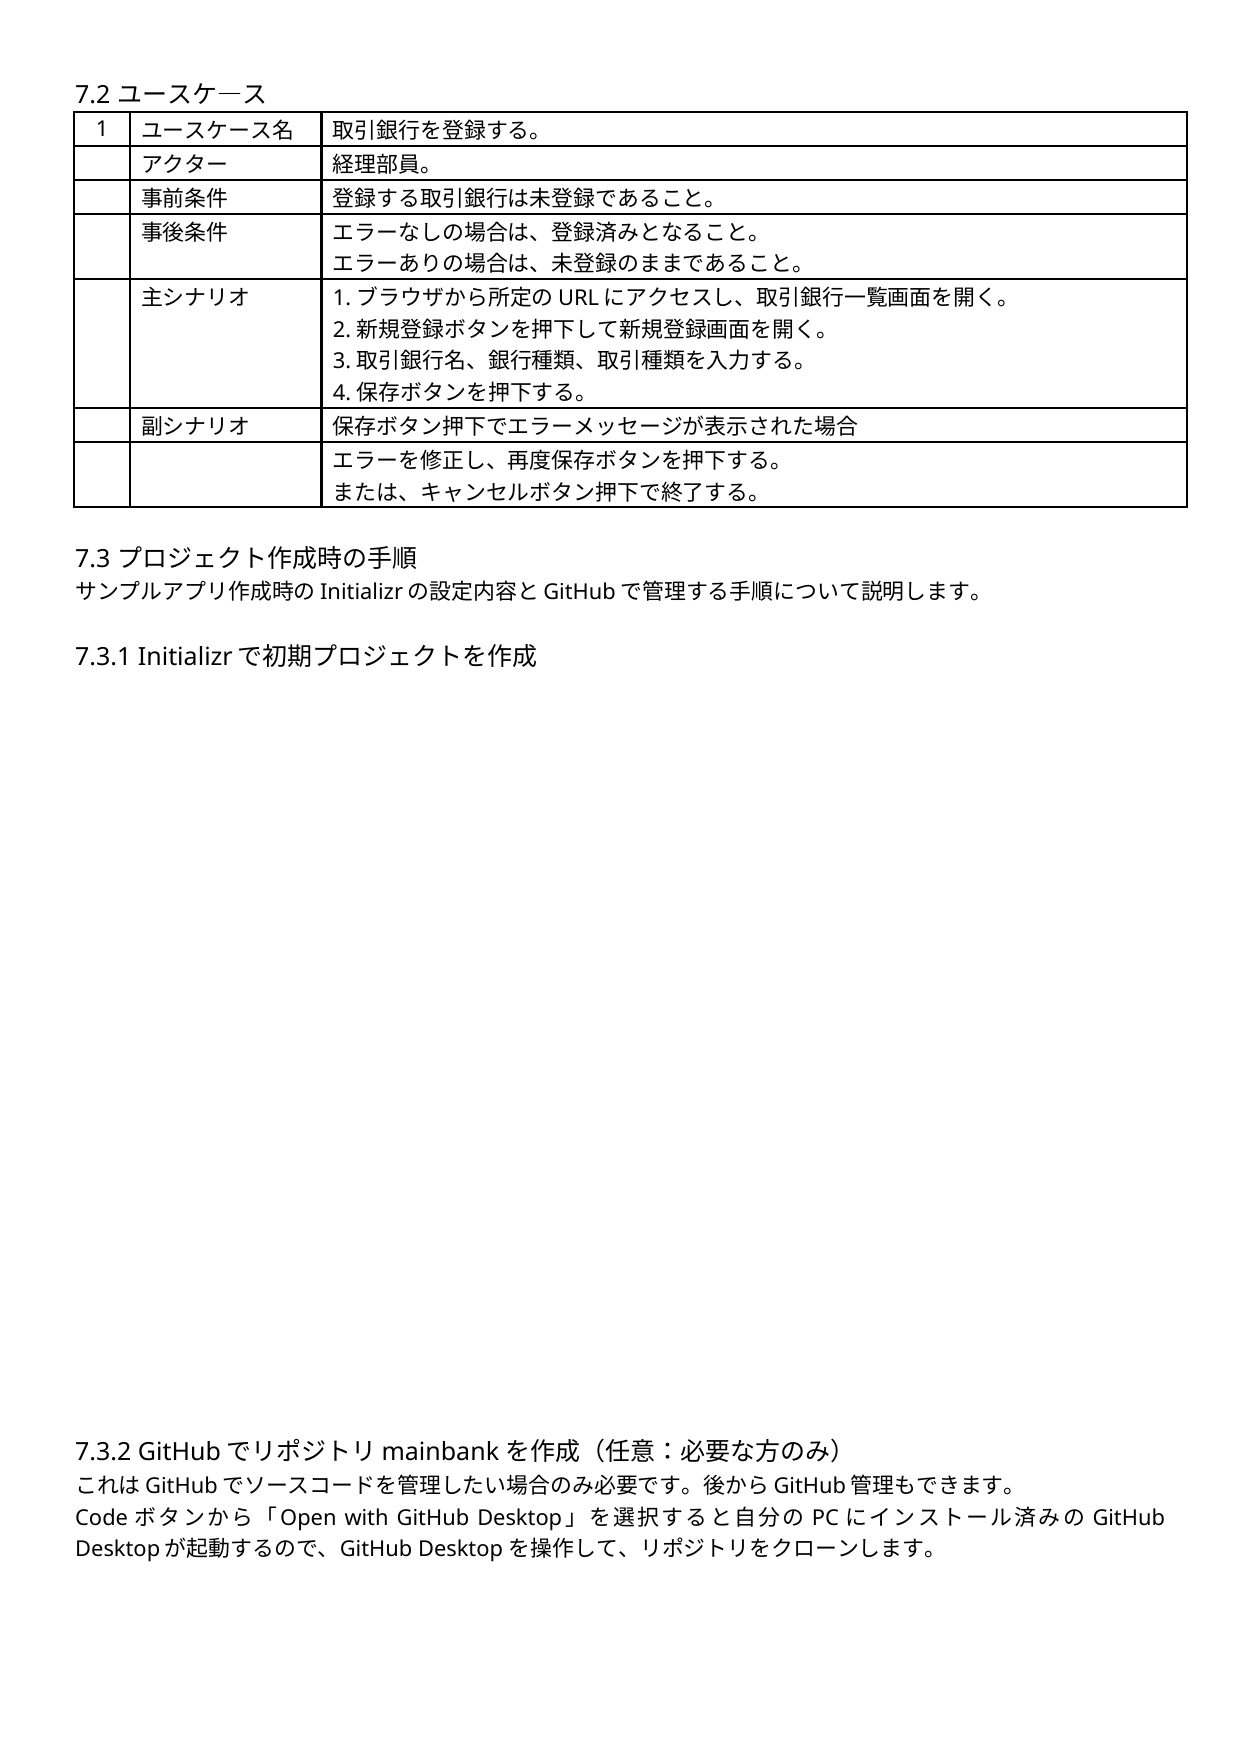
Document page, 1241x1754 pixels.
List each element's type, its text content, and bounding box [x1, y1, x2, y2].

table_header 1 [75, 113, 129, 145]
table_header ユースケース名 [131, 113, 320, 145]
table_cell [75, 215, 129, 278]
table_cell [75, 181, 129, 212]
table_cell 1. ブラウザから所定のURLにアクセスし、取引銀行一覧画面を開く。 2. 新規登録ボタンを押下して新規登録画面を開く。 3. 取引銀行名、銀行種類、取引種類を入力する。 4. 保存ボタンを押下する。 [323, 280, 1186, 407]
table_cell [75, 280, 129, 407]
table_cell 保存ボタン押下でエラーメッセージが表示された場合 [323, 409, 1186, 441]
subtitle 7.3 プロジェクト作成時の手順 [75, 538, 1165, 574]
subtitle 7.3.1 Initializrで初期プロジェクトを作成 [75, 636, 1165, 672]
text これはGitHubでソースコードを管理したい場合のみ必要です。後からGitHub管理もできます。 [75, 1468, 1165, 1500]
table_cell エラーなしの場合は、登録済みとなること。 エラーありの場合は、未登録のままであること。 [323, 215, 1186, 278]
subtitle 7.3.2 GitHubでリポジトリ mainbank を作成（任意：必要な方のみ） [75, 1432, 1165, 1468]
text Codeボタンから「Open with GitHub Desktop」を選択すると自分のPCにインストール済みのGitHub Desktopが起動するので、GitHub Desktop を操作して、リポジトリをクローンします。 [75, 1500, 1165, 1563]
table_cell 主シナリオ [131, 280, 320, 407]
text サンプルアプリ作成時のInitializrの設定内容とGitHubで管理する手順について説明します。 [75, 574, 1165, 606]
table_header 取引銀行を登録する。 [323, 113, 1186, 145]
table_cell 副シナリオ [131, 409, 320, 441]
table_cell 経理部員。 [323, 147, 1186, 179]
table_cell [131, 443, 320, 506]
table_cell アクター [131, 147, 320, 179]
table_cell [75, 443, 129, 506]
table_cell [75, 147, 129, 179]
table_cell エラーを修正し、再度保存ボタンを押下する。 または、キャンセルボタン押下で終了する。 [323, 443, 1186, 506]
table_cell 登録する取引銀行は未登録であること。 [323, 181, 1186, 212]
table_cell [75, 409, 129, 441]
table_cell 事後条件 [131, 215, 320, 278]
table_cell 事前条件 [131, 181, 320, 212]
subtitle 7.2 ユースケ―ス [75, 75, 1165, 111]
